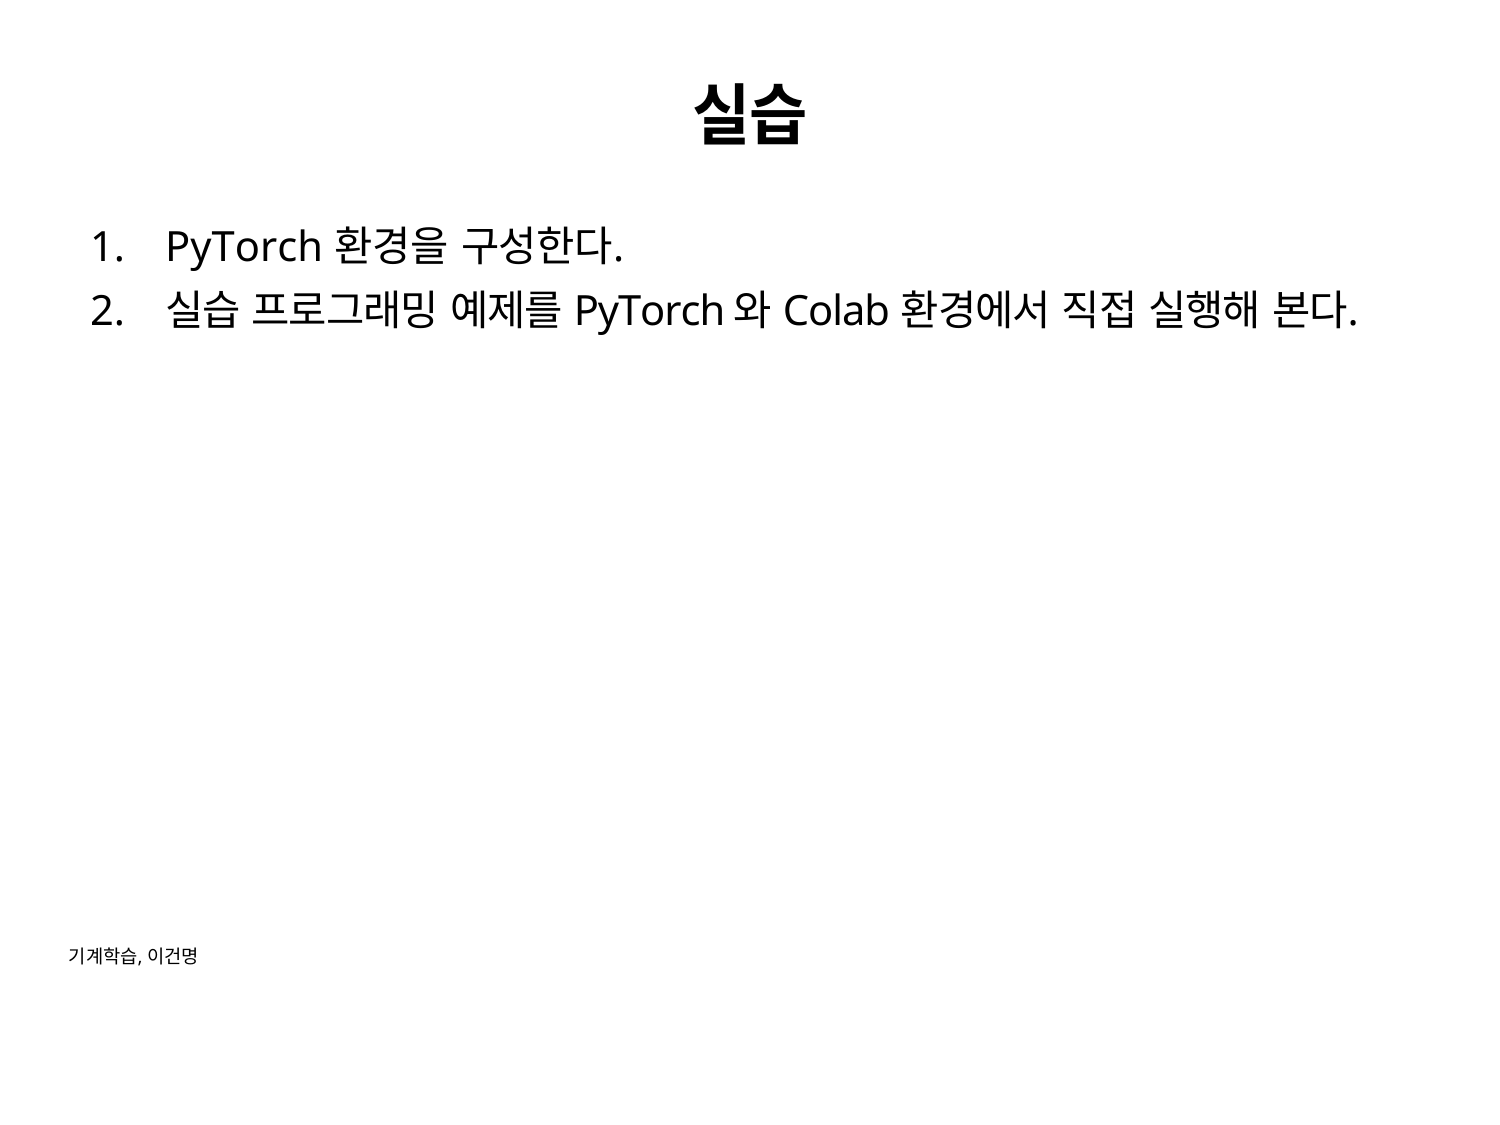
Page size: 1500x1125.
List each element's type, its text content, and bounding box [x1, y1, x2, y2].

list PyTorch 환경을 구성한다. [90, 210, 1500, 274]
list 실습 프로그래밍 예제를 PyTorch와 Colab 환경에서 직접 실행해 본다. [90, 274, 1500, 338]
subtitle 실습 [311, 64, 1189, 158]
text 기계학습, 이건명 [68, 944, 1500, 969]
